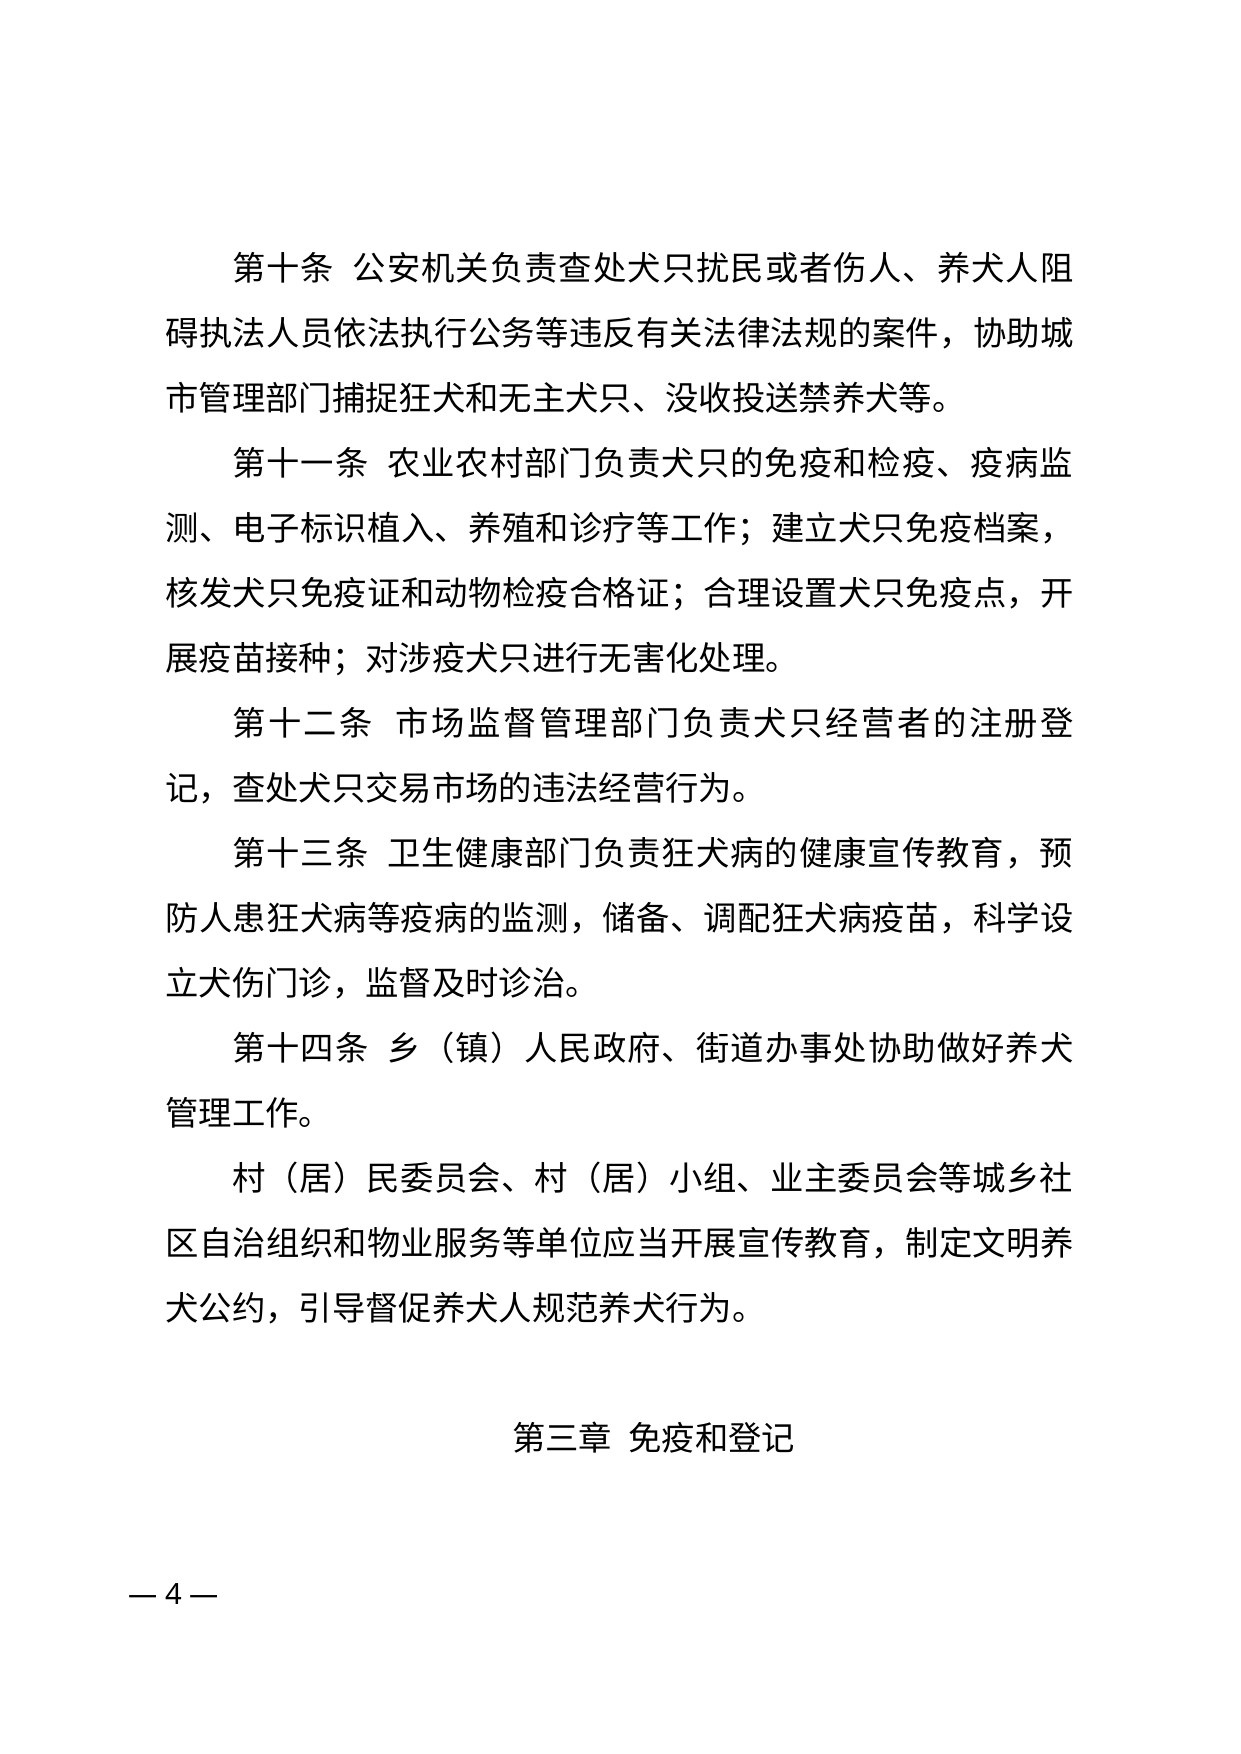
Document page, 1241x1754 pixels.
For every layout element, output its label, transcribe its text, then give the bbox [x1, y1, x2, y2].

list 免疫和登记 [165, 1403, 1075, 1468]
text 第十四条 乡（镇）人民政府、街道办事处协助做好养犬管理工作。 [165, 1013, 1075, 1143]
text 第十条 公安机关负责查处犬只扰民或者伤人、养犬人阻碍执法人员依法执行公务等违反有关法律法规的案件，协助城市管理部门捕捉狂犬和无主犬只、没收投送禁养犬等。 [165, 233, 1075, 428]
text 第十二条 市场监督管理部门负责犬只经营者的注册登记，查处犬只交易市场的违法经营行为。 [165, 688, 1075, 818]
text 第十一条 农业农村部门负责犬只的免疫和检疫、疫病监测、电子标识植入、养殖和诊疗等工作；建立犬只免疫档案，核发犬只免疫证和动物检疫合格证；合理设置犬只免疫点，开展疫苗接种；对涉疫犬只进行无害化处理。 [165, 428, 1075, 688]
text 村（居）民委员会、村（居）小组、业主委员会等城乡社区自治组织和物业服务等单位应当开展宣传教育，制定文明养犬公约，引导督促养犬人规范养犬行为。 [165, 1143, 1075, 1338]
text 第十三条 卫生健康部门负责狂犬病的健康宣传教育，预防人患狂犬病等疫病的监测，储备、调配狂犬病疫苗，科学设立犬伤门诊，监督及时诊治。 [165, 818, 1075, 1013]
